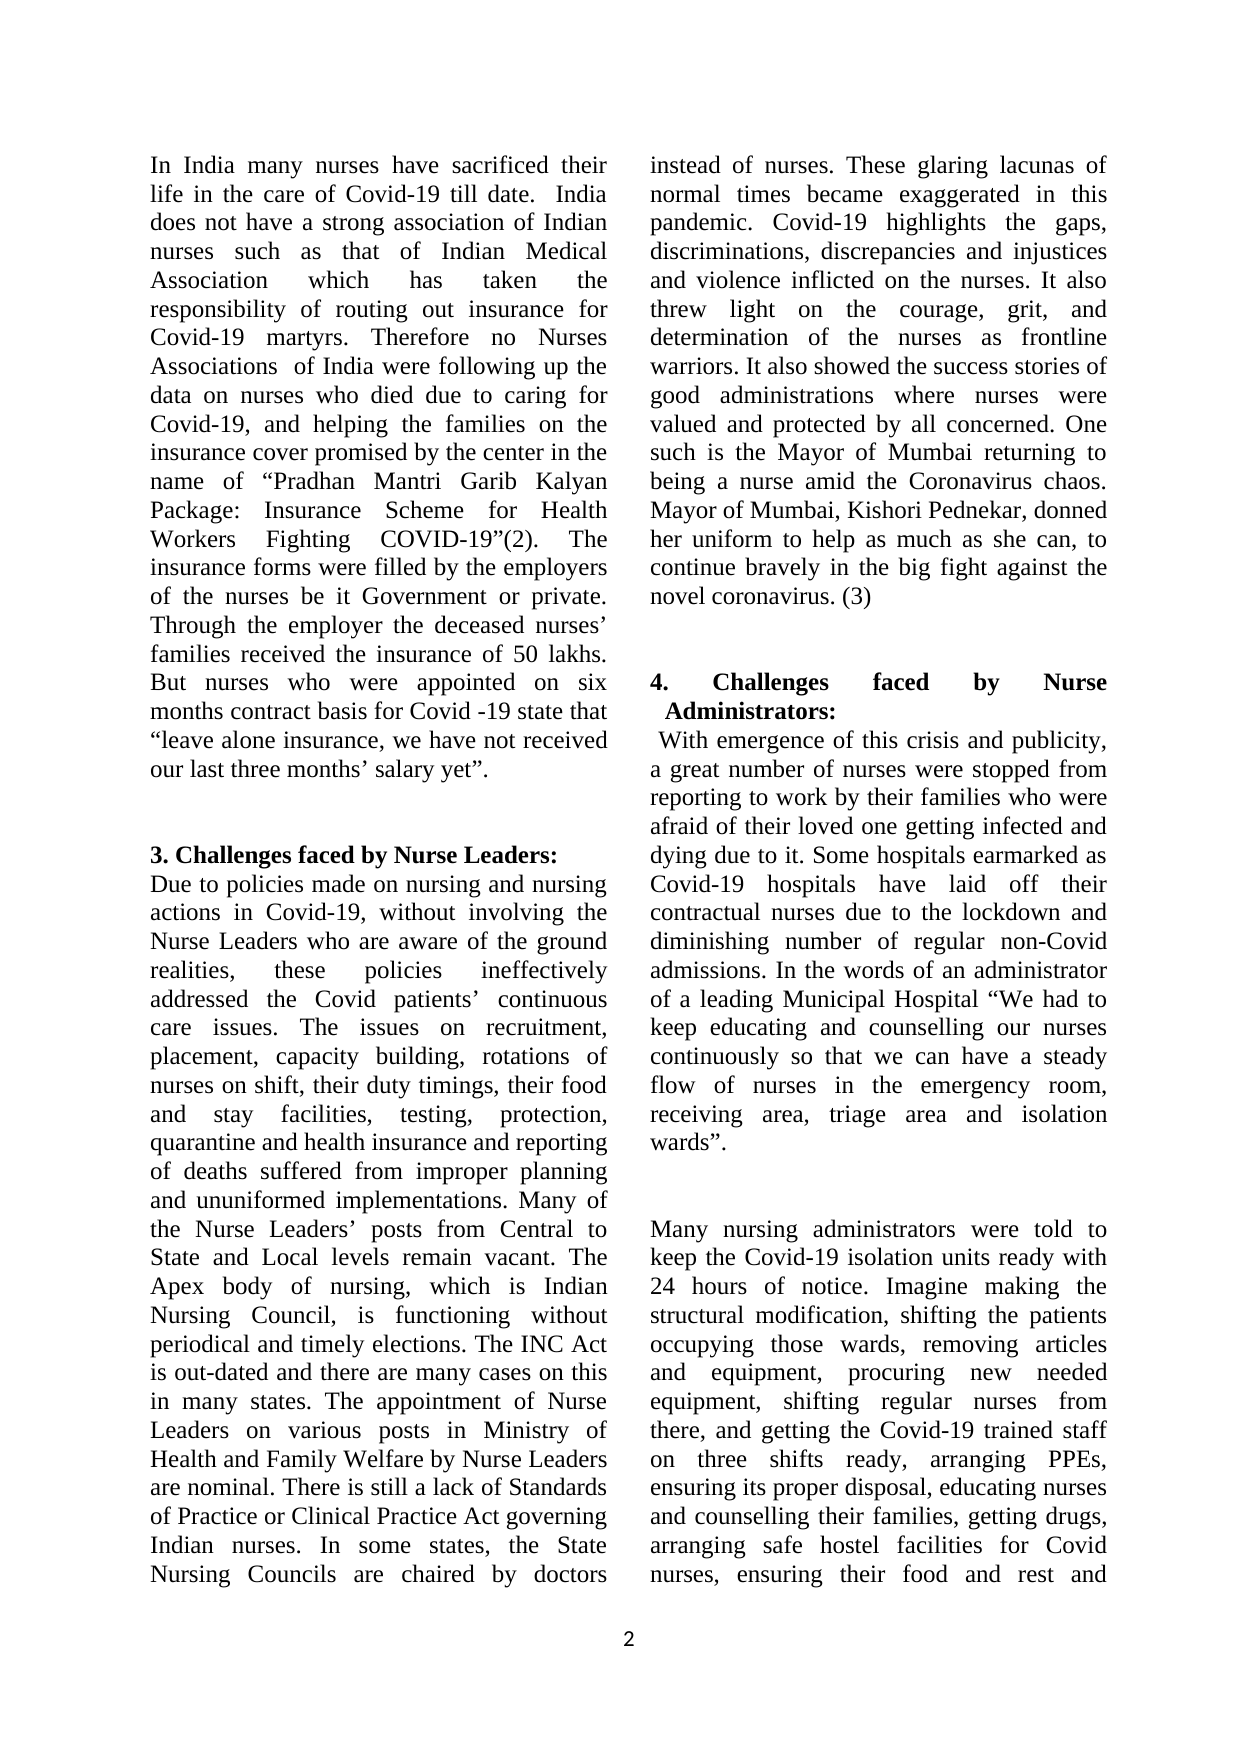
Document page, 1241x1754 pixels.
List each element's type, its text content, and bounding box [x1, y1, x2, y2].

text 4. Challenges faced by Nurse Administrators: [650, 667, 1107, 725]
text Due to policies made on nursing and nursing actions in Covid-19, without involving the Nurse Leaders who are aware of the ground realities, these policies ineffectively addressed the Covid patients’ continuous care issues. The issues on recruitment, placement, capacity building, rotations of nurses on shift, their duty timings, their food and stay facilities, testing, protection, quarantine and health insurance and reporting of deaths suffered from improper planning and ununiformed implementations. Many of the Nurse Leaders’ posts from Central to State and Local levels remain vacant. The Apex body of nursing, which is Indian Nursing Council, is functioning without periodical and timely elections. The INC Act is out-dated and there are many cases on this in many states. The appointment of Nurse Leaders on various posts in Ministry of Health and Family Welfare by Nurse Leaders are nominal. There is still a lack of Standards of Practice or Clinical Practice Act governing Indian nurses. In some states, the State Nursing Councils are chaired by doctors instead of nurses. These glaring lacunas of normal times became exaggerated in this pandemic. Covid-19 highlights the gaps, discriminations, discrepancies and injustices and violence inflicted on the nurses. It also threw light on the courage, grit, and determination of the nurses as frontline warriors. It also showed the success stories of good administrations where nurses were valued and protected by all concerned. One such is the Mayor of Mumbai returning to being a nurse amid the Coronavirus chaos. Mayor of Mumbai, Kishori Pednekar, donned her uniform to help as much as she can, to continue bravely in the big fight against the novel coronavirus. (3) [150, 869, 608, 1587]
text In India many nurses have sacrificed their life in the care of Covid-19 till date. India does not have a strong association of Indian nurses such as that of Indian Medical Association which has taken the responsibility of routing out insurance for Covid-19 martyrs. Therefore no Nurses Associations of India were following up the data on nurses who died due to caring for Covid-19, and helping the families on the insurance cover promised by the center in the name of “Pradhan Mantri Garib Kalyan Package: Insurance Scheme for Health Workers Fighting COVID-19”(2). The insurance forms were filled by the employers of the nurses be it Government or private. Through the employer the deceased nurses’ families received the insurance of 50 lakhs. But nurses who were appointed on six months contract basis for Covid -19 state that “leave alone insurance, we have not received our last three months’ salary yet”. [150, 150, 608, 782]
text With emergence of this crisis and publicity, a great number of nurses were stopped from reporting to work by their families who were afraid of their loved one getting infected and dying due to it. Some hospitals earmarked as Covid-19 hospitals have laid off their contractual nurses due to the lockdown and diminishing number of regular non-Covid admissions. In the words of an administrator of a leading Municipal Hospital “We had to keep educating and counselling our nurses continuously so that we can have a steady flow of nurses in the emergency room, receiving area, triage area and isolation wards”. [650, 725, 1107, 1156]
text 3. Challenges faced by Nurse Leaders: [150, 840, 608, 869]
text Due to policies made on nursing and nursing actions in Covid-19, without involving the Nurse Leaders who are aware of the ground realities, these policies ineffectively addressed the Covid patients’ continuous care issues. The issues on recruitment, placement, capacity building, rotations of nurses on shift, their duty timings, their food and stay facilities, testing, protection, quarantine and health insurance and reporting of deaths suffered from improper planning and ununiformed implementations. Many of the Nurse Leaders’ posts from Central to State and Local levels remain vacant. The Apex body of nursing, which is Indian Nursing Council, is functioning without periodical and timely elections. The INC Act is out-dated and there are many cases on this in many states. The appointment of Nurse Leaders on various posts in Ministry of Health and Family Welfare by Nurse Leaders are nominal. There is still a lack of Standards of Practice or Clinical Practice Act governing Indian nurses. In some states, the State Nursing Councils are chaired by doctors instead of nurses. These glaring lacunas of normal times became exaggerated in this pandemic. Covid-19 highlights the gaps, discriminations, discrepancies and injustices and violence inflicted on the nurses. It also threw light on the courage, grit, and determination of the nurses as frontline warriors. It also showed the success stories of good administrations where nurses were valued and protected by all concerned. One such is the Mayor of Mumbai returning to being a nurse amid the Coronavirus chaos. Mayor of Mumbai, Kishori Pednekar, donned her uniform to help as much as she can, to continue bravely in the big fight against the novel coronavirus. (3) [650, 150, 1107, 610]
